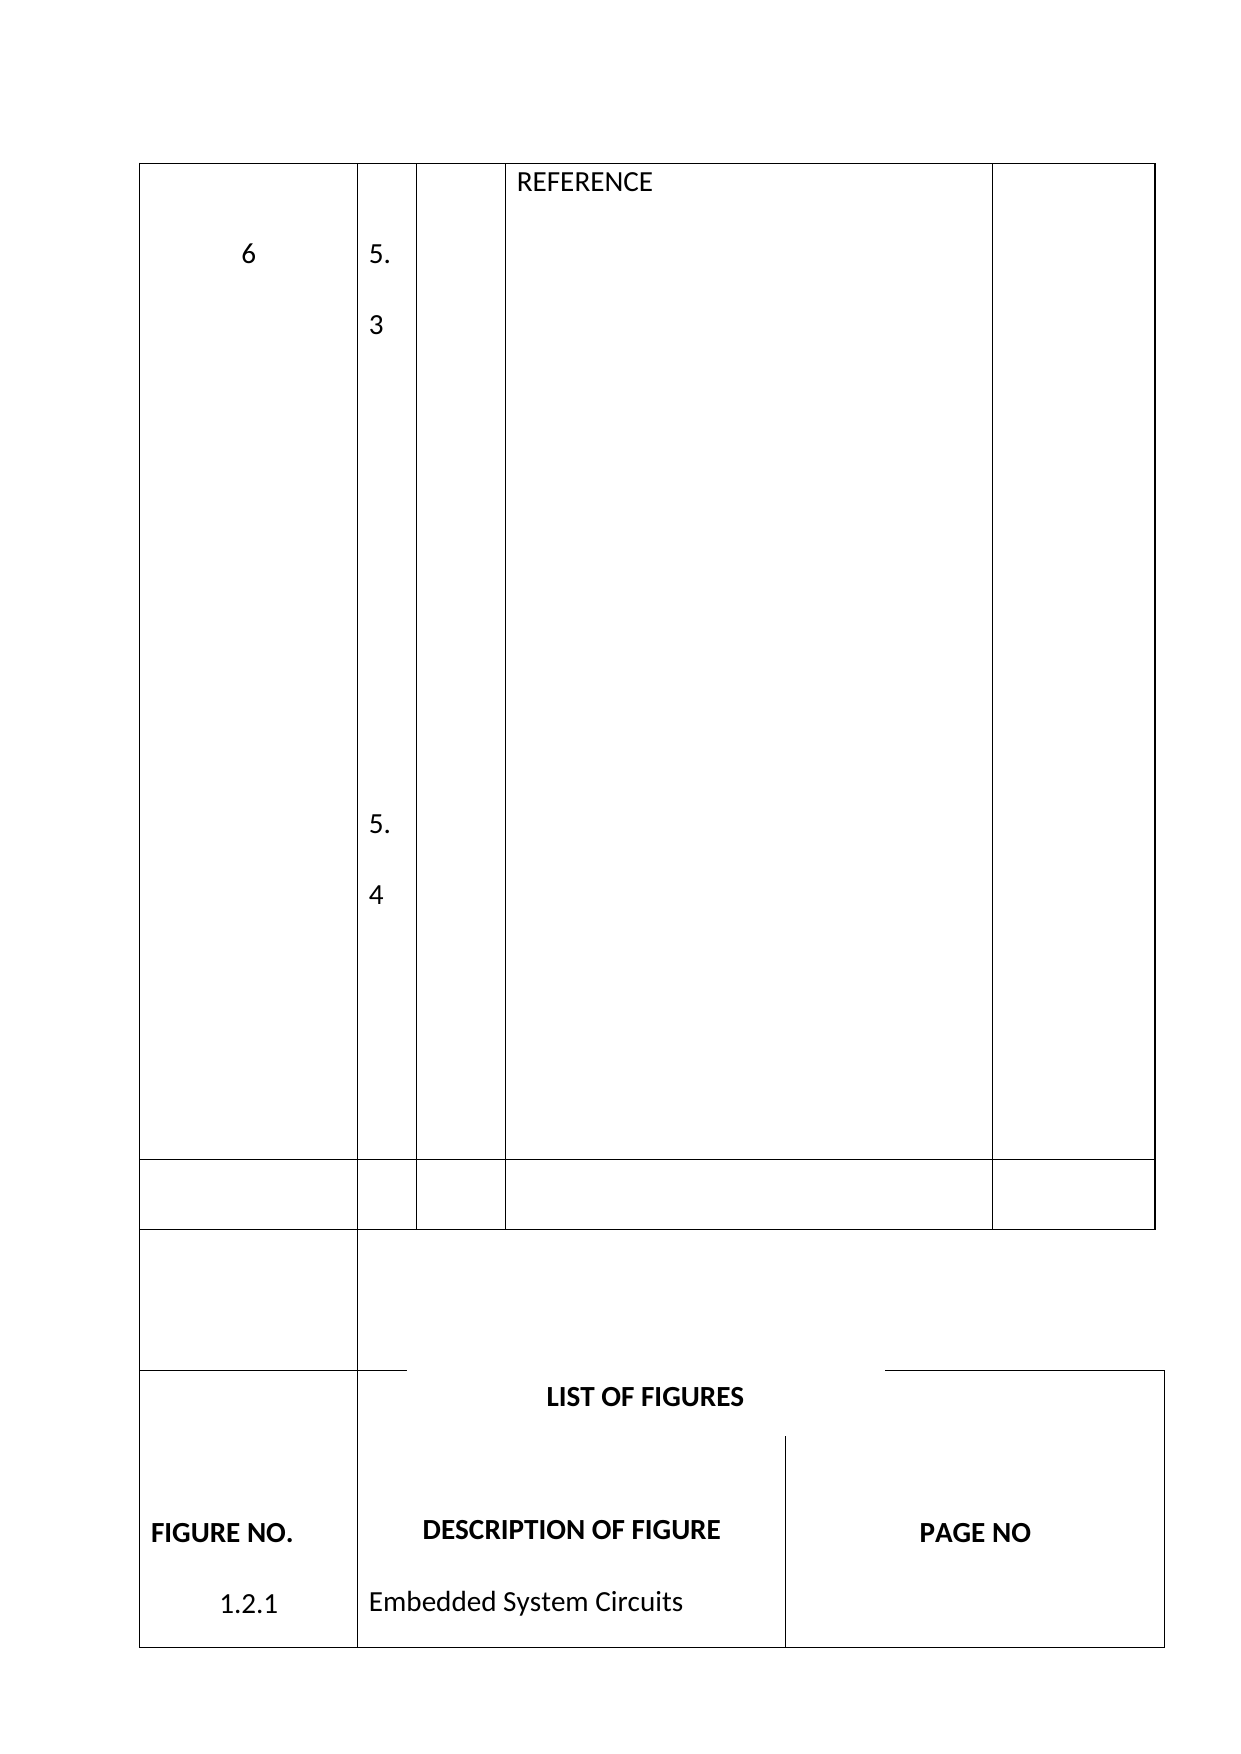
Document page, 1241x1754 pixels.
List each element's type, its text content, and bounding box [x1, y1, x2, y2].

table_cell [140, 1371, 357, 1647]
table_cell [506, 164, 992, 1159]
table_cell PAGE NO [786, 1371, 1164, 1647]
table_cell 1 2 3 4 5 6 [140, 164, 357, 1159]
table_cell [358, 1160, 416, 1229]
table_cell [417, 164, 505, 1159]
table_cell [140, 1160, 357, 1229]
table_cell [358, 1371, 785, 1647]
table_cell [506, 1160, 992, 1229]
table_cell [140, 1230, 357, 1370]
table_cell [417, 1160, 505, 1229]
table_cell [993, 1160, 1154, 1229]
table_cell [993, 164, 1154, 1159]
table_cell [358, 164, 416, 1159]
